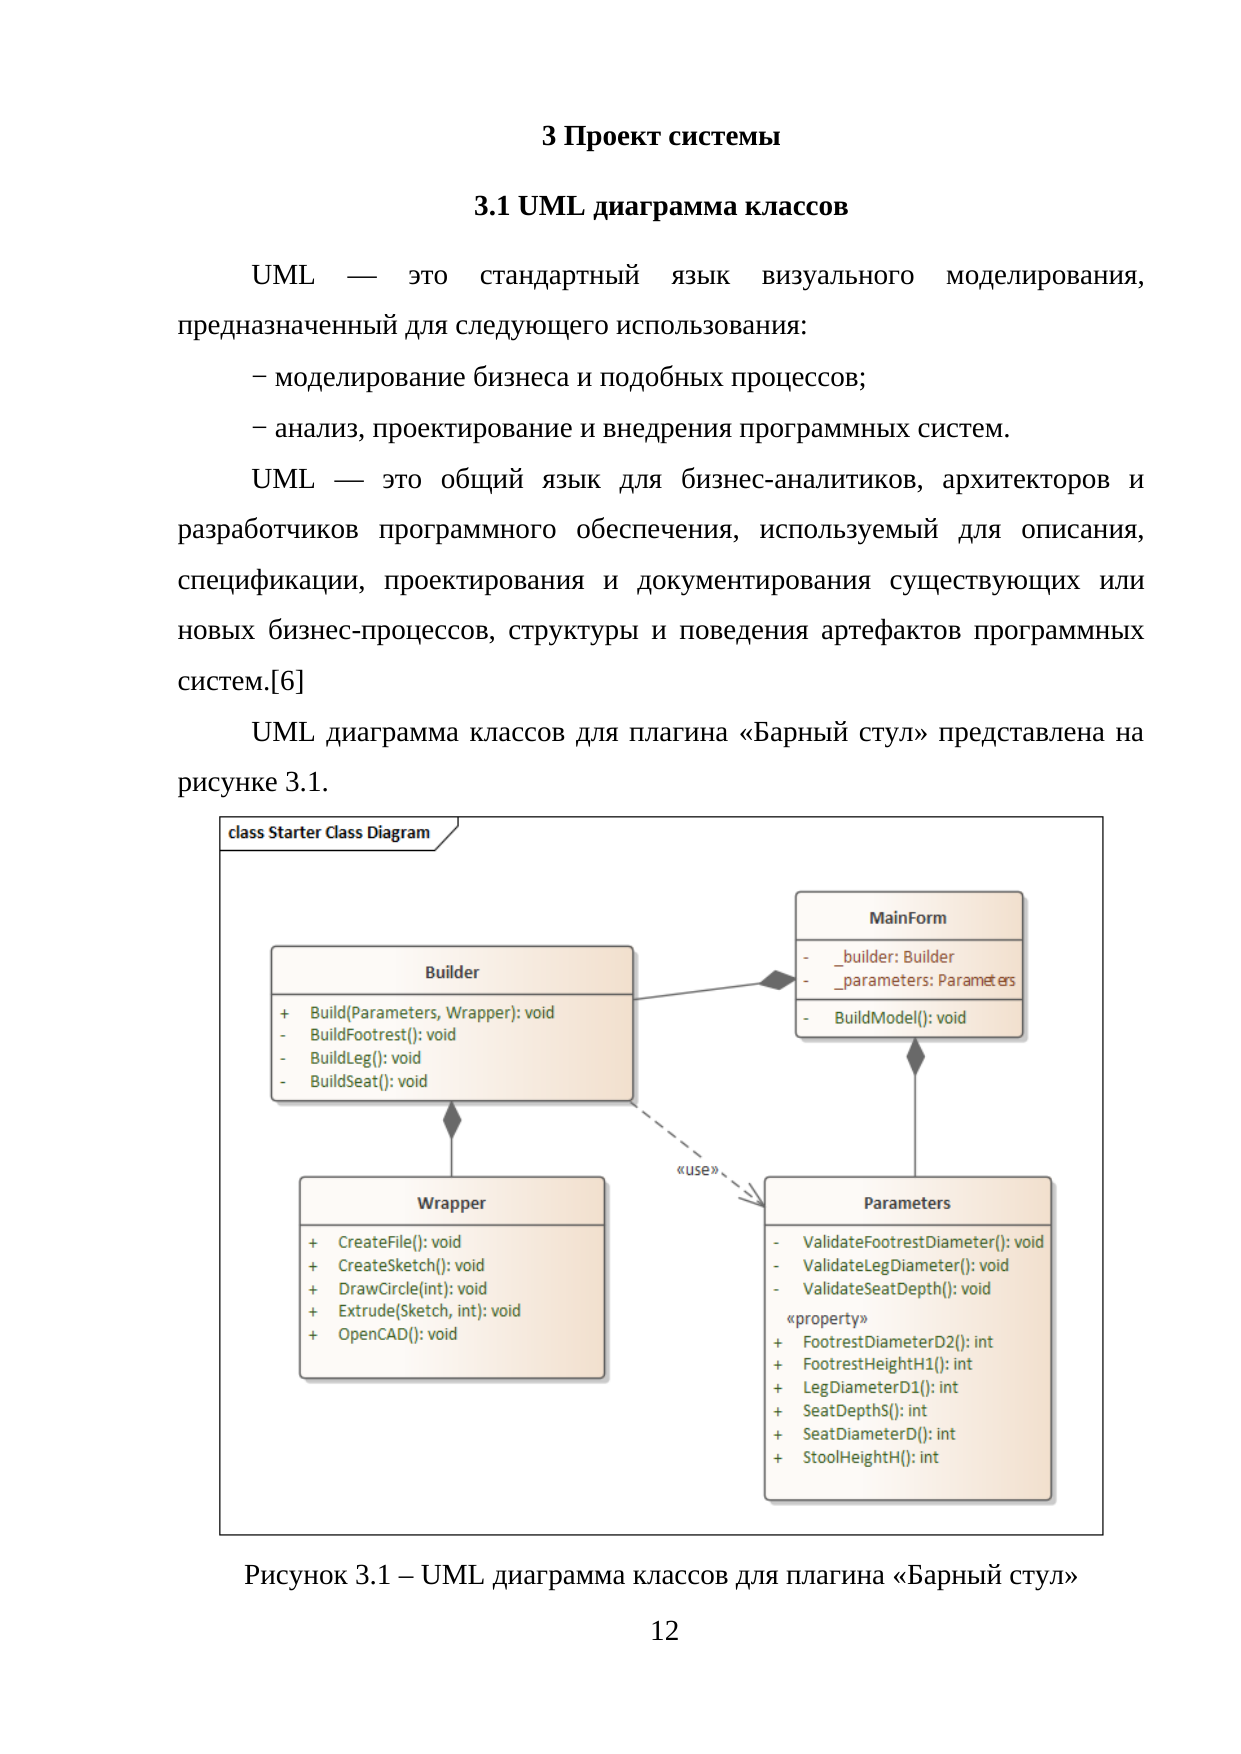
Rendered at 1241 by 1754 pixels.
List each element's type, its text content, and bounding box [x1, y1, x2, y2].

text UML диаграмма классов для плагина «Барный стул» представлена на рисунке 3.1. [177, 714, 1146, 798]
text UML — это стандартный язык визуального моделирования, предназначенный для следующего использования: [177, 257, 1146, 341]
text − анализ, проектирование и внедрения программных систем. [177, 410, 1146, 443]
text Рисунок 3.1 – UML диаграмма классов для плагина «Барный стул» [177, 1557, 1146, 1591]
text − моделирование бизнеса и подобных процессов; [177, 359, 1146, 392]
text UML — это общий язык для бизнес-аналитиков, архитекторов и разработчиков программного обеспечения, используемый для описания, спецификации, проектирования и документирования существующих или новых бизнес-процессов, структуры и поведения артефактов программных систем.[6] [177, 461, 1146, 696]
picture [218, 815, 1105, 1537]
text 3 Проект системы [177, 118, 1146, 152]
text 3.1 UML диаграмма классов [177, 188, 1146, 221]
